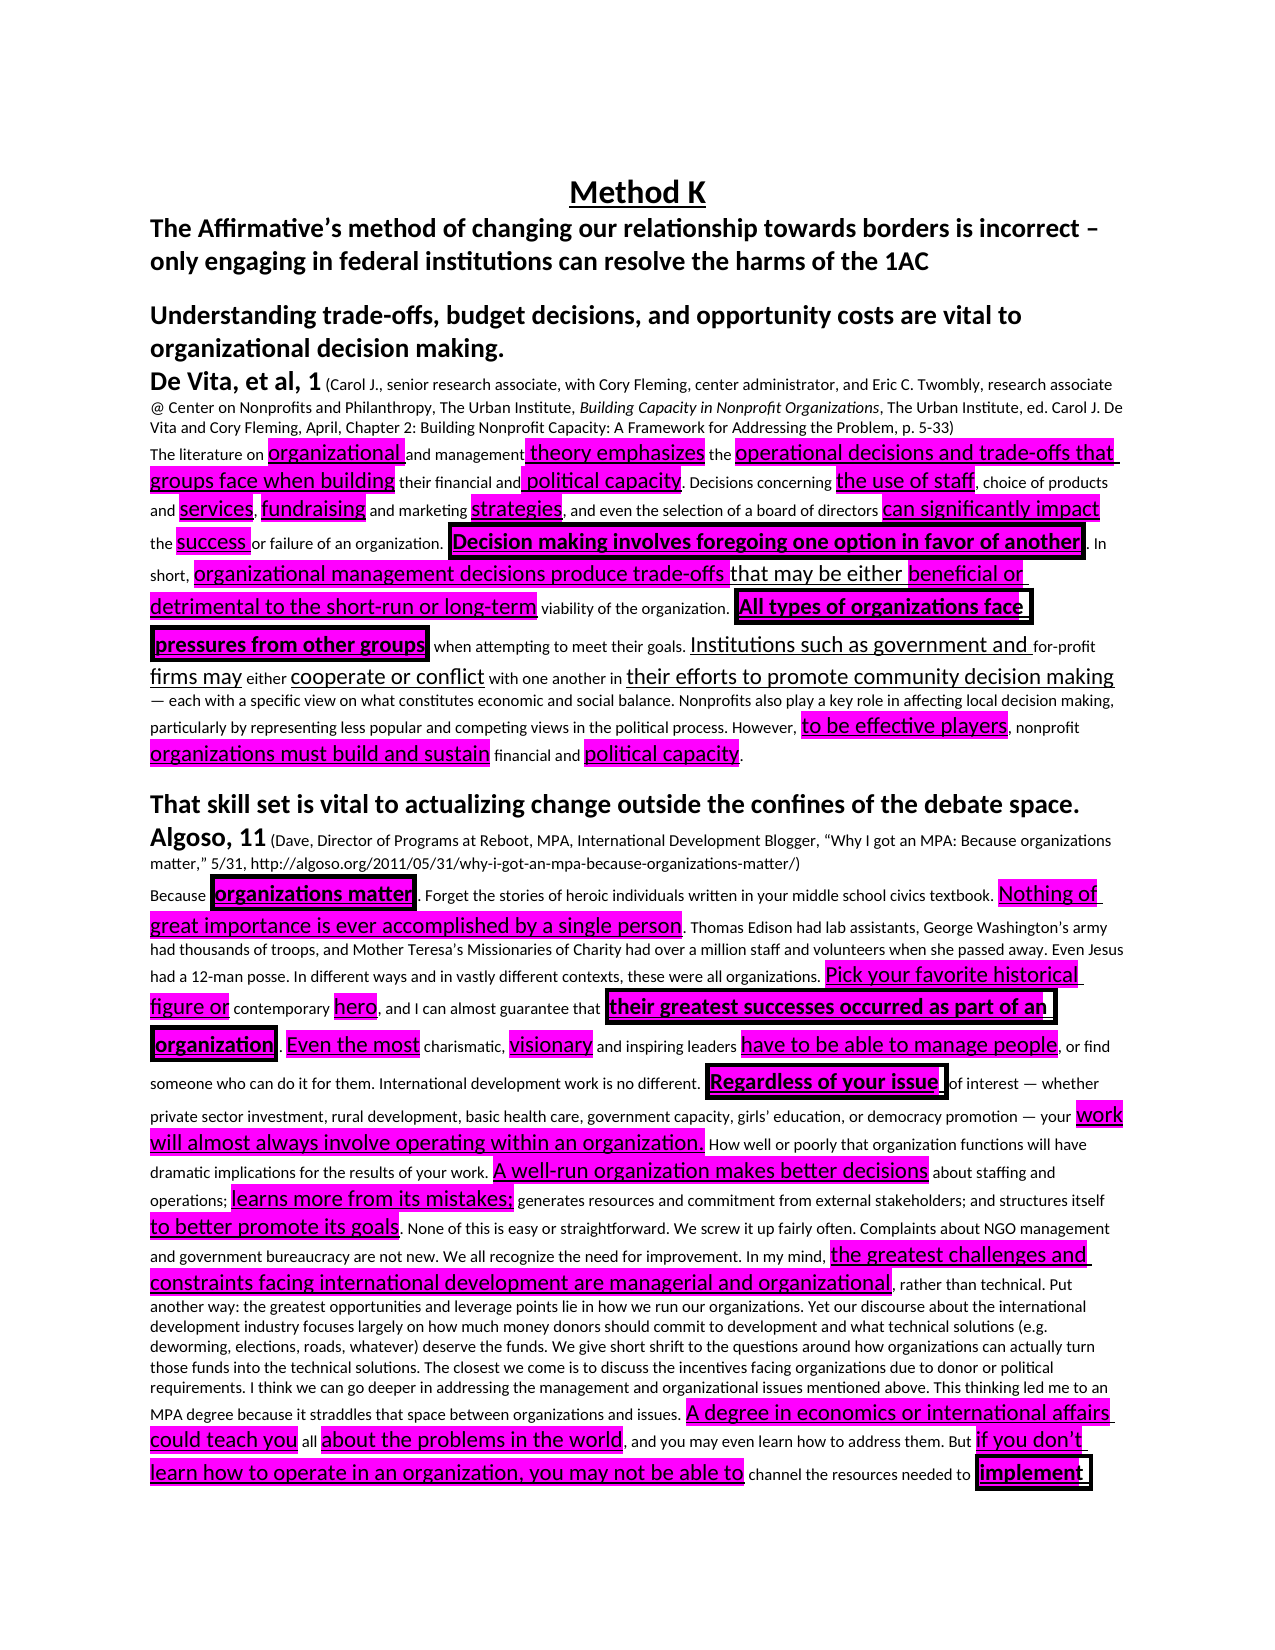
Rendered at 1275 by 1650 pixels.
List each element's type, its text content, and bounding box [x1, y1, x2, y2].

text The Affirmative’s method of changing our relationship towards borders is incorrect – only engaging in federal institutions can resolve the harms of the 1AC [150, 212, 1125, 278]
subtitle That skill set is vital to actualizing change outside the confines of the debate space. [150, 788, 1125, 821]
text Algoso, 11 (Dave, Director of Programs at Reboot, MPA, International Development Blogger, “Why I got an MPA: Because organizations matter,” 5/31, http://algoso.org/2011/05/31/why-i-got-an-mpa-because-organizations-matter/) [150, 821, 1125, 874]
subtitle Method K [150, 171, 1125, 212]
text The literature on organizational and management theory emphasizes the operational decisions and trade-offs that groups face when building their financial and political capacity. Decisions concerning the use of staff, choice of products and services, fundraising and marketing strategies, and even the selection of a board of directors can significantly impact the success or failure of an organization. Decision making involves foregoing one option in favor of another. In short, organizational management decisions produce trade-offs that may be either beneficial or detrimental to the short-run or long-term viability of the organization. All types of organizations face pressures from other groups when attempting to meet their goals. Institutions such as government and for-profit firms may either cooperate or conflict with one another in their efforts to promote community decision making— each with a specific view on what constitutes economic and social balance. Nonprofits also play a key role in affecting local decision making, particularly by representing less popular and competing views in the political process. However, to be effective players, nonprofit organizations must build and sustain financial and political capacity. [150, 438, 1125, 767]
subtitle Understanding trade-offs, budget decisions, and opportunity costs are vital to organizational decision making. [150, 298, 1125, 364]
text De Vita, et al, 1 (Carol J., senior research associate, with Cory Fleming, center administrator, and Eric C. Twombly, research associate @ Center on Nonprofits and Philanthropy, The Urban Institute, Building Capacity in Nonprofit Organizations, The Urban Institute, ed. Carol J. De Vita and Cory Fleming, April, Chapter 2: Building Nonprofit Capacity: A Framework for Addressing the Problem, p. 5-33) [150, 364, 1125, 438]
